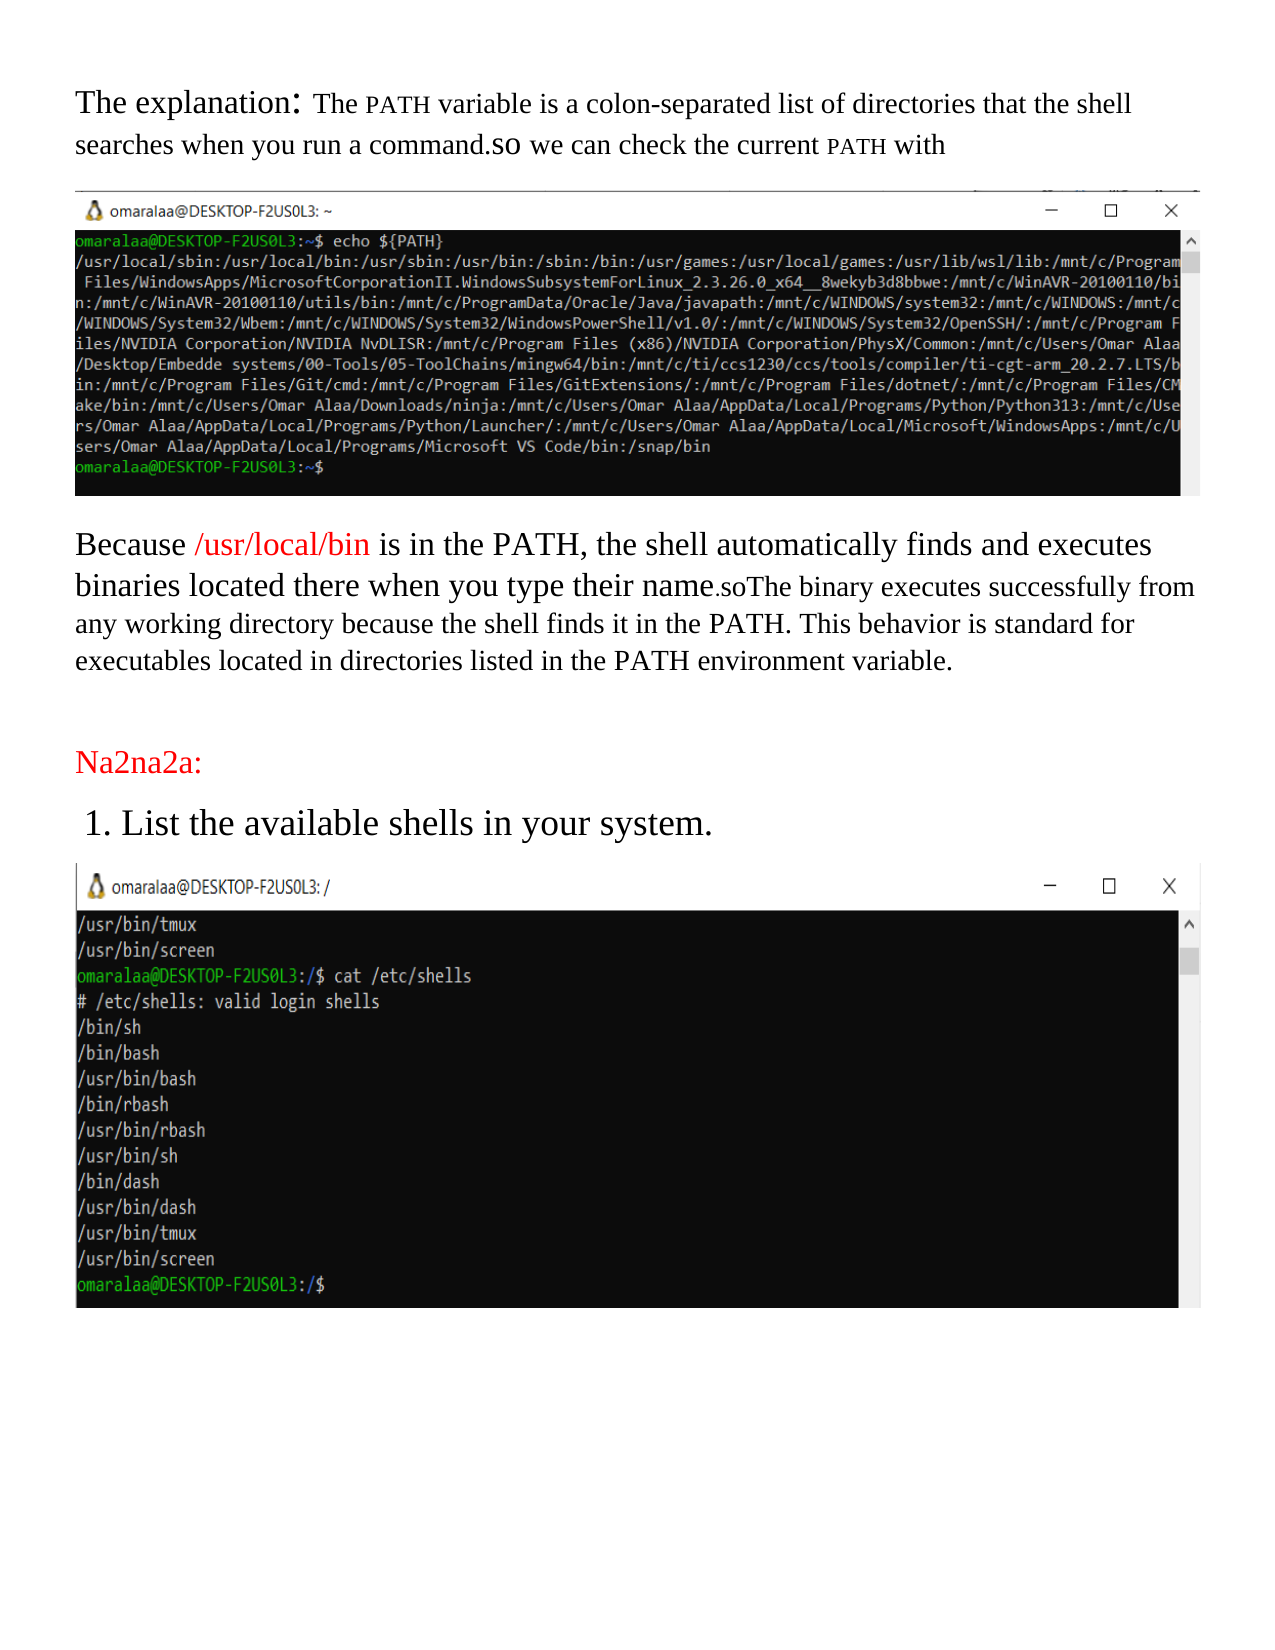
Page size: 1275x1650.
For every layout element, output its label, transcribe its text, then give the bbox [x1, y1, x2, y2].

text Because /usr/local/bin is in the PATH, the shell automatically finds and executes binaries located there when you type their name.soThe binary executes successfully from any working directory because the shell finds it in the PATH. This behavior is standard for executables located in directories listed in the PATH environment variable. [75, 524, 1200, 676]
list List the available shells in your system. [84, 801, 1200, 844]
picture [75, 190, 1200, 496]
picture [75, 863, 1200, 1308]
text Na2na2a: [75, 742, 1200, 781]
text The explanation: The PATH variable is a colon-separated list of directories that the shell searches when you run a command.so we can check the current PATH with [75, 75, 1200, 161]
